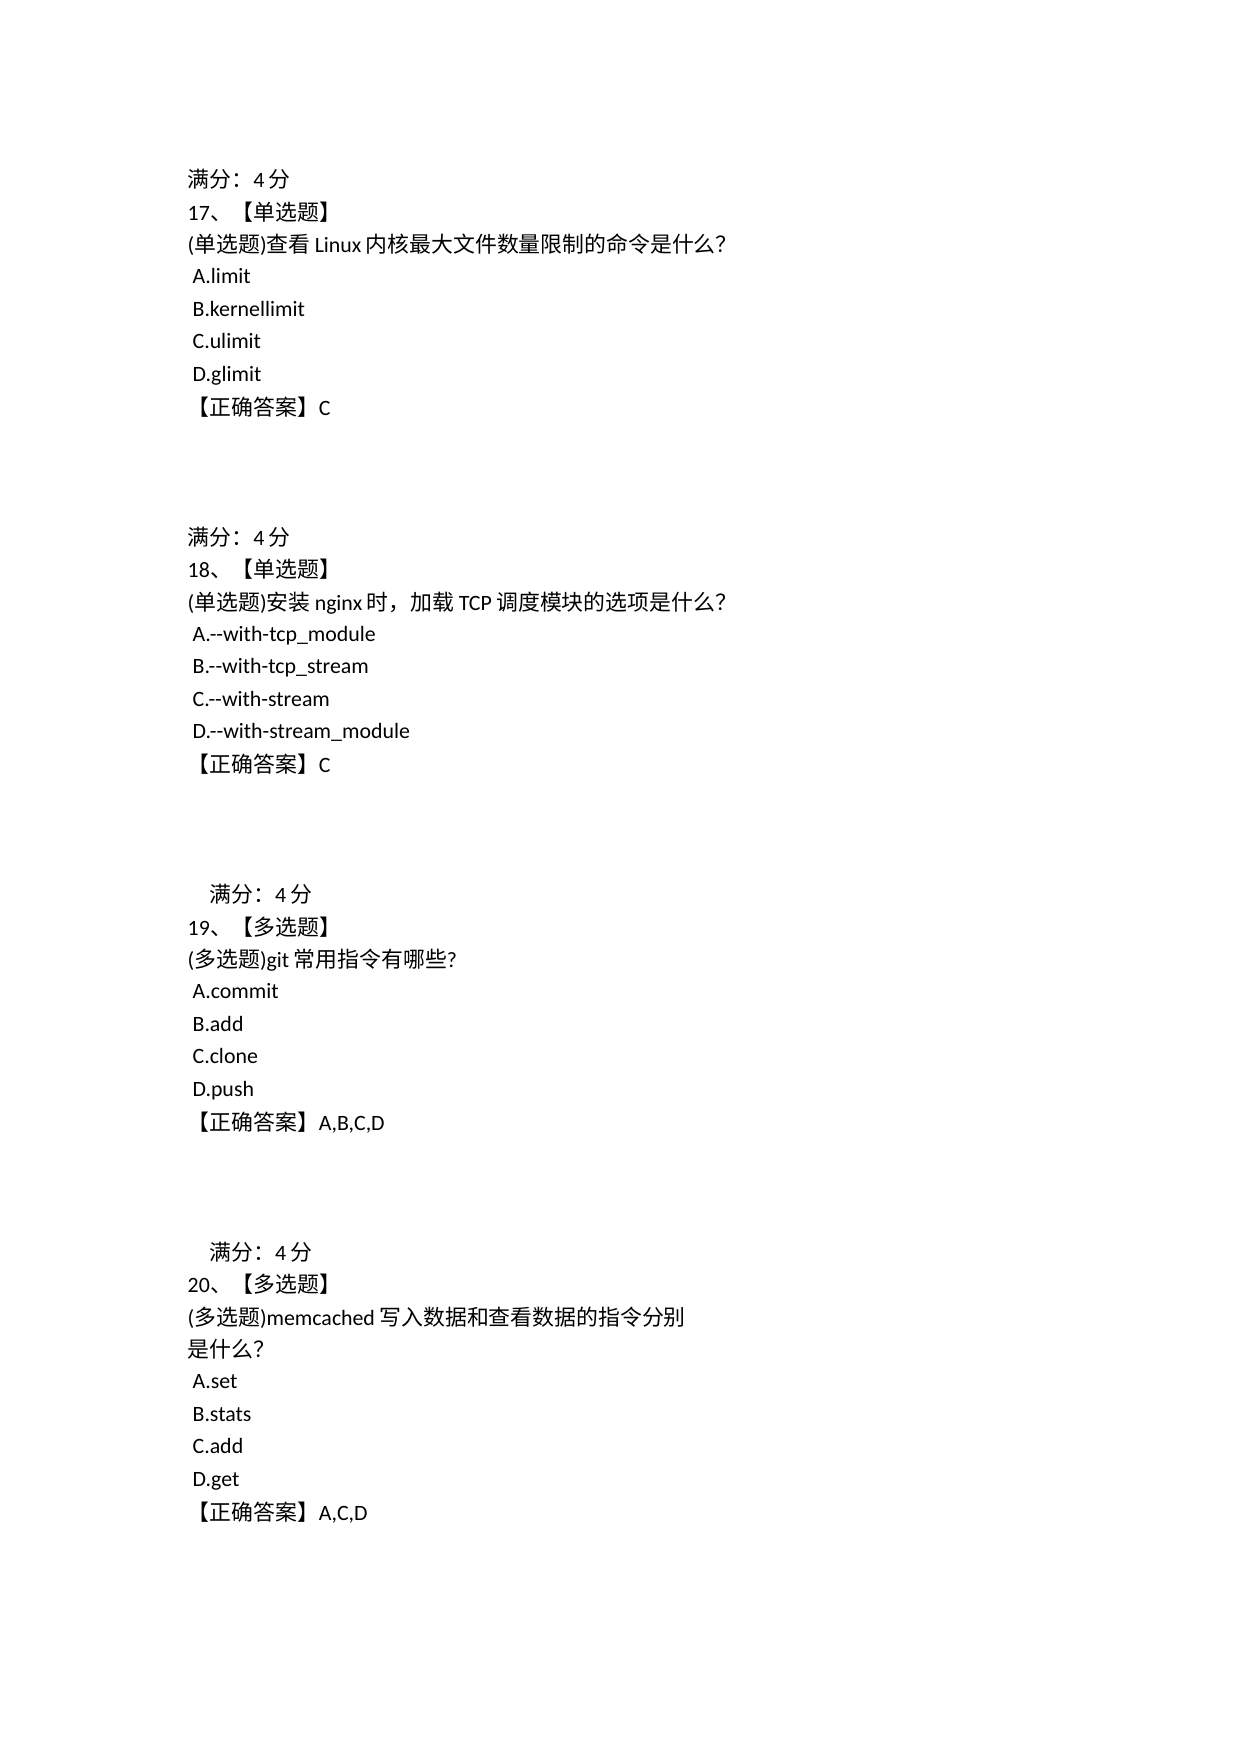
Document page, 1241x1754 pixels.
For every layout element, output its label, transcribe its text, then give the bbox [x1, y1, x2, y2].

text 满分：4分 [187, 519, 1053, 552]
text D.--with-stream_module [187, 714, 1053, 747]
text B.add [187, 1007, 1053, 1039]
text A.--with-tcp_module [187, 617, 1053, 649]
text C.ulimit [187, 324, 1053, 357]
text B.kernellimit [187, 292, 1053, 324]
text (多选题)git常用指令有哪些? [187, 942, 1053, 974]
text 满分：4分 [187, 162, 1053, 194]
text A.set [187, 1364, 1053, 1397]
text D.glimit [187, 357, 1053, 389]
text C.add [187, 1429, 1053, 1462]
text 【正确答案】A,B,C,D [187, 1104, 1053, 1137]
text 是什么？ [187, 1332, 1053, 1364]
text D.push [187, 1072, 1053, 1104]
text (单选题)查看Linux内核最大文件数量限制的命令是什么？ [187, 227, 1053, 259]
text 【正确答案】C [187, 747, 1053, 779]
text 【正确答案】A,C,D [187, 1494, 1053, 1527]
text 【正确答案】C [187, 389, 1053, 422]
text 满分：4分 [187, 877, 1053, 909]
text (多选题)memcached写入数据和查看数据的指令分别 [187, 1299, 1053, 1332]
text 19、【多选题】 [187, 909, 1053, 942]
text A.commit [187, 974, 1053, 1007]
text A.limit [187, 259, 1053, 292]
text 18、【单选题】 [187, 552, 1053, 584]
text 17、【单选题】 [187, 194, 1053, 227]
text 20、【多选题】 [187, 1267, 1053, 1299]
text 满分：4分 [187, 1234, 1053, 1267]
text D.get [187, 1462, 1053, 1494]
text B.--with-tcp_stream [187, 649, 1053, 682]
text B.stats [187, 1397, 1053, 1429]
text C.clone [187, 1039, 1053, 1072]
text (单选题)安装nginx时，加载TCP调度模块的选项是什么？ [187, 584, 1053, 617]
text C.--with-stream [187, 682, 1053, 714]
